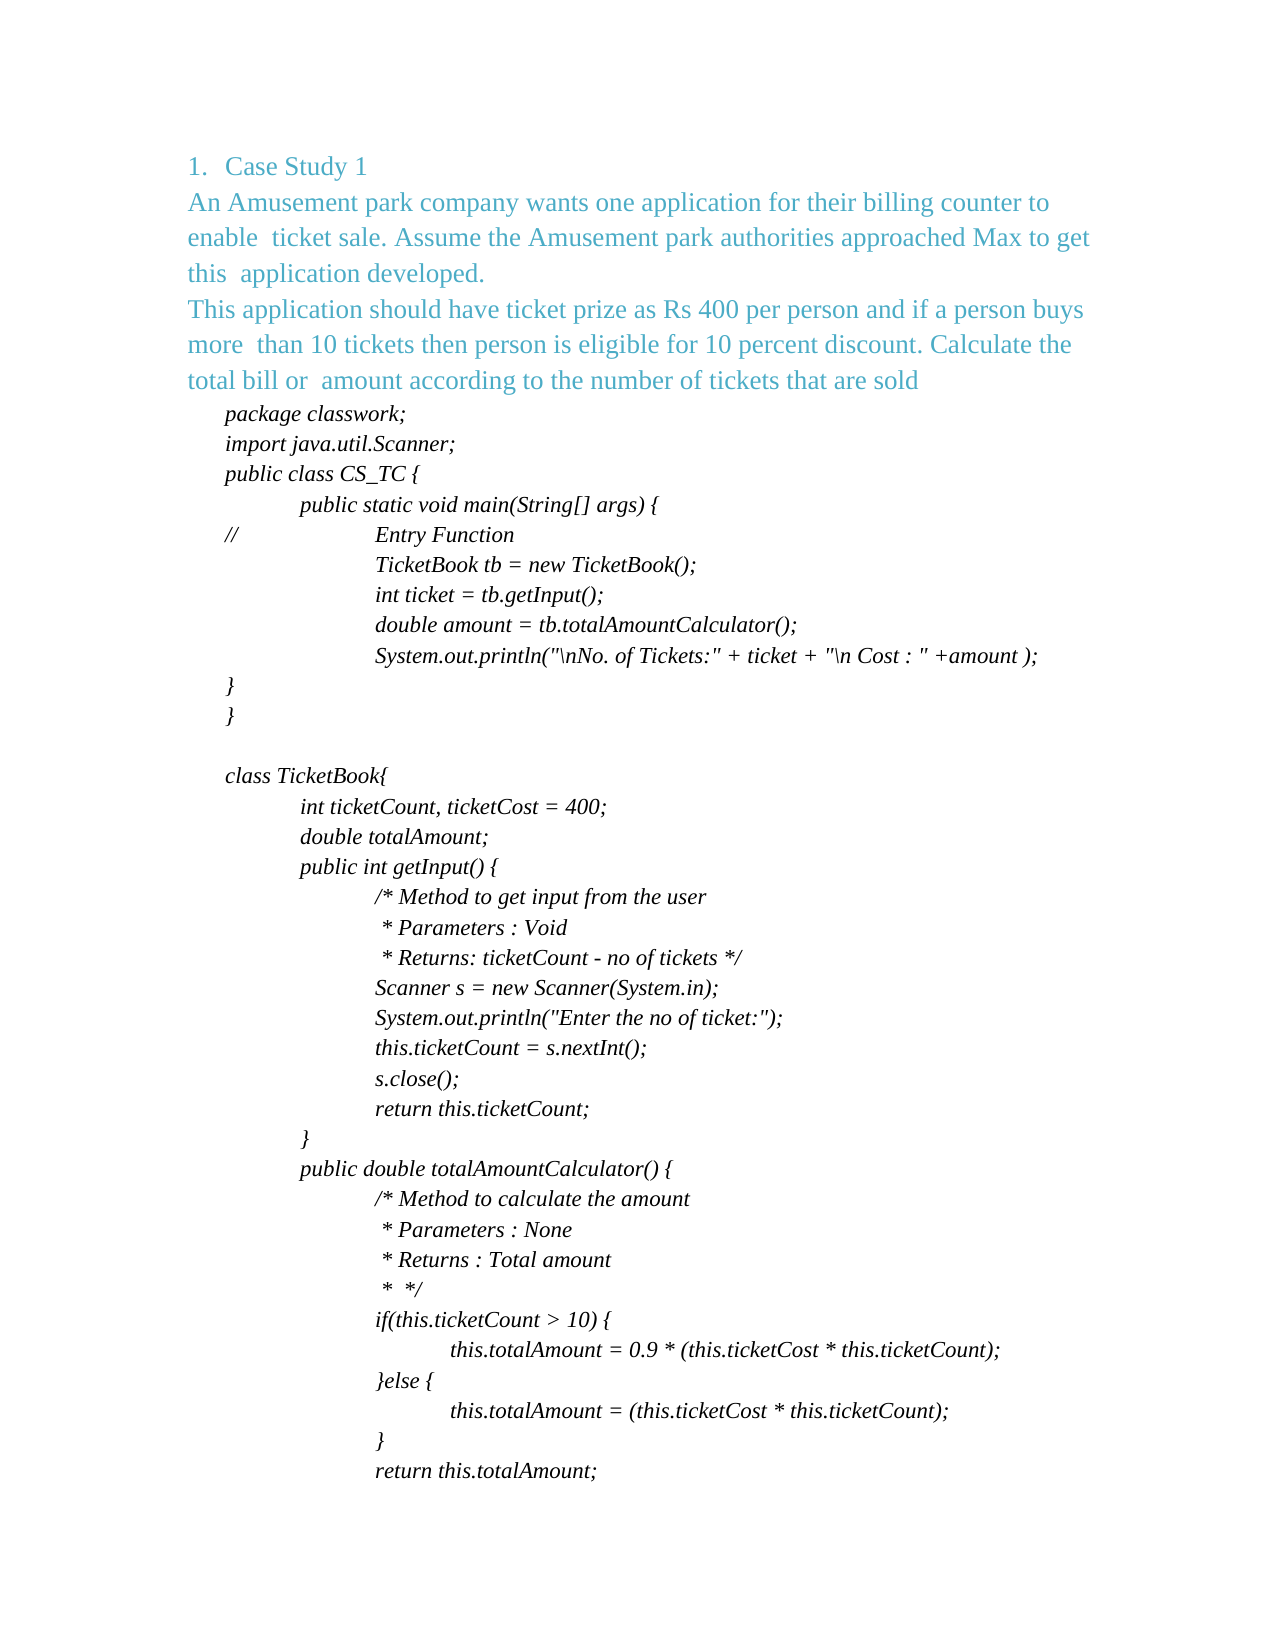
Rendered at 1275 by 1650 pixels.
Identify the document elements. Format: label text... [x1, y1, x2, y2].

list * Parameters : None [225, 1216, 1125, 1242]
list TicketBook tb = new TicketBook(); [225, 551, 1125, 577]
list } [225, 672, 1125, 698]
list // Entry Function [225, 521, 1125, 547]
list * Parameters : Void [225, 914, 1125, 940]
list This application should have ticket prize as Rs 400 per person and if a person buys more than 10 tickets then person is eligible for 10 percent discount. Calculate the total bill or amount according to the number of tickets that are sold [187, 293, 1125, 396]
list } [225, 702, 1125, 728]
list int ticket = tb.getInput(); [225, 581, 1125, 608]
list /* Method to calculate the amount [225, 1186, 1125, 1212]
list * Returns : Total amount [225, 1246, 1125, 1272]
list System.out.println("Enter the no of ticket:"); [225, 1004, 1125, 1031]
list public double totalAmountCalculator() { [225, 1155, 1125, 1182]
list return this.totalAmount; [225, 1457, 1125, 1484]
list }else { [225, 1367, 1125, 1393]
list public int getInput() { [225, 853, 1125, 879]
list * Returns: ticketCount - no of tickets */ [225, 944, 1125, 970]
list class TicketBook{ [225, 763, 1125, 789]
list this.ticketCount = s.nextInt(); [225, 1034, 1125, 1061]
list double totalAmount; [225, 823, 1125, 849]
list if(this.ticketCount > 10) { [225, 1306, 1125, 1333]
list * */ [225, 1276, 1125, 1302]
list import java.util.Scanner; [225, 430, 1125, 457]
list public static void main(String[] args) { [225, 491, 1125, 517]
list this.totalAmount = (this.ticketCost * this.ticketCount); [225, 1397, 1125, 1423]
list System.out.println("\nNo. of Tickets:" + ticket + "\n Cost : " +amount ); [225, 642, 1125, 668]
list double amount = tb.totalAmountCalculator(); [225, 612, 1125, 638]
list } [225, 1125, 1125, 1151]
list s.close(); [225, 1065, 1125, 1091]
list this.totalAmount = 0.9 * (this.ticketCost * this.ticketCount); [225, 1337, 1125, 1363]
list /* Method to get input from the user [225, 883, 1125, 910]
list public class CS_TC { [225, 461, 1125, 487]
list Case Study 1 [187, 150, 1125, 181]
list Scanner s = new Scanner(System.in); [225, 974, 1125, 1000]
list } [225, 1427, 1125, 1453]
list An Amusement park company wants one application for their billing counter to enable ticket sale. Assume the Amusement park authorities approached Max to get this application developed. [187, 186, 1125, 288]
list int ticketCount, ticketCost = 400; [225, 793, 1125, 819]
list return this.ticketCount; [225, 1095, 1125, 1121]
list package classwork; [225, 400, 1125, 426]
